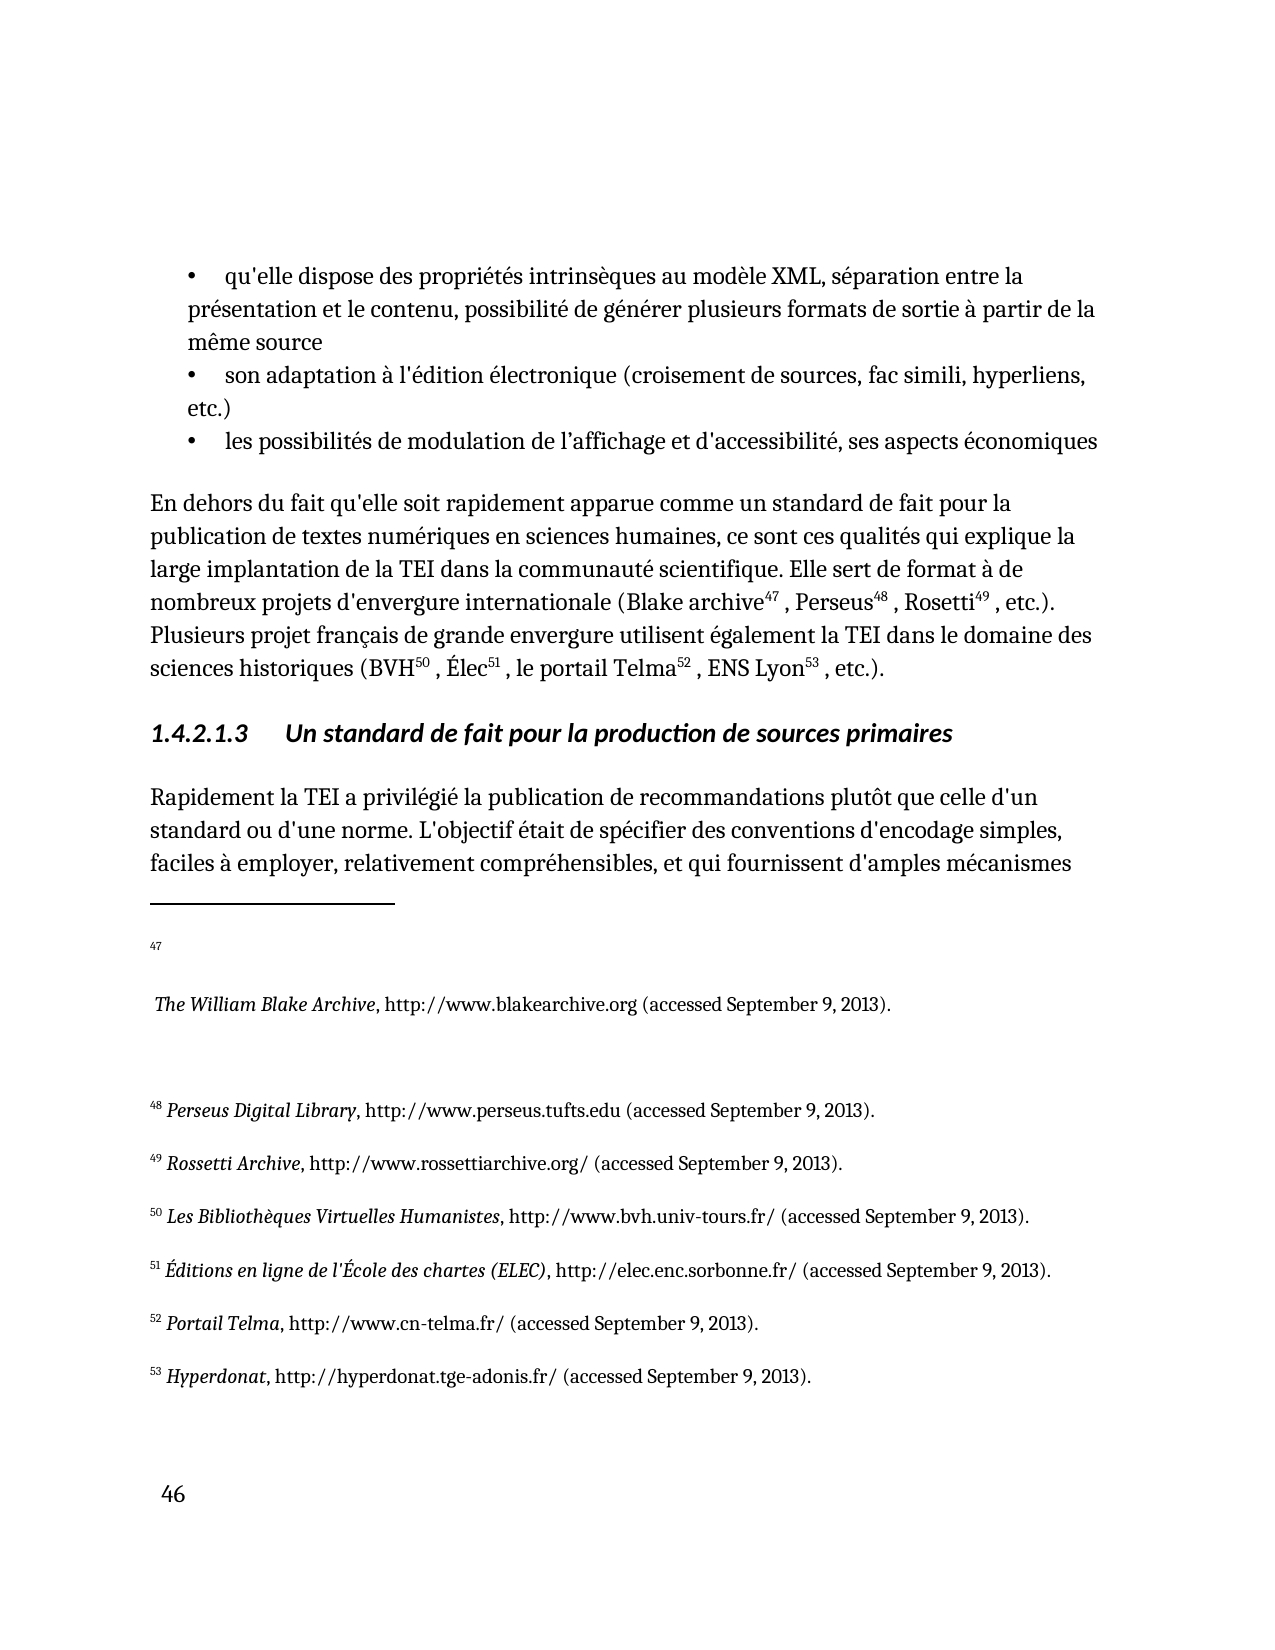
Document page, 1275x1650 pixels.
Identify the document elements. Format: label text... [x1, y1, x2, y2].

list son adaptation à l'édition électronique (croisement de sources, fac simili, hyperliens, etc.) [187, 361, 1125, 422]
list qu'elle dispose des propriétés intrinsèques au modèle XML, séparation entre la présentation et le contenu, possibilité de générer plusieurs formats de sortie à partir de la même source [187, 262, 1125, 356]
list les possibilités de modulation de l’affichage et d'accessibilité, ses aspects économiques [187, 427, 1125, 455]
text Rapidement la TEI a privilégié la publication de recommandations plutôt que celle d'un standard ou d'une norme. L'objectif était de spécifier des conventions d'encodage simples, faciles à employer, relativement compréhensibles, et qui fournissent d'amples mécanismes d'extension afin de pouvoir répondre à des besoins particuliers. Cette modularité avec ses possibilités de personnalisation et d'extension seyait mieux à la recherche. Néanmoins, la TEI s'est rapidement imposée comme standard de fait pour l'encodage de textes numériques dans le domaine des sciences humaines. Plusieurs raisons expliquent en grande partie cette situation. D'une part, la TEI repose sur l'utilisation de syntaxes et de mécanismes XML standardisés par le W3C qui présentent de nombreuses garanties en termes d'interopérabilité et permettent d'utiliser les outils puissants disponibles pour manipuler des arbres XML. D'autre part, l'importante généricité de la TEI lui permet de couvrir une grande gamme de besoins. Cela explique en grande partie l'importante pénétration de la TEI dans la communauté scientifique. [150, 783, 1125, 878]
text En dehors du fait qu'elle soit rapidement apparue comme un standard de fait pour la publication de textes numériques en sciences humaines, ce sont ces qualités qui explique la large implantation de la TEI dans la communauté scientifique. Elle sert de format à de nombreux projets d'envergure internationale (Blake archive , Perseus , Rosetti , etc.). Plusieurs projet français de grande envergure utilisent également la TEI dans le domaine des sciences historiques (BVH , Élec , le portail Telma , ENS Lyon , etc.). [150, 489, 1125, 683]
subtitle Un standard de fait pour la production de sources primaires [150, 716, 1125, 749]
